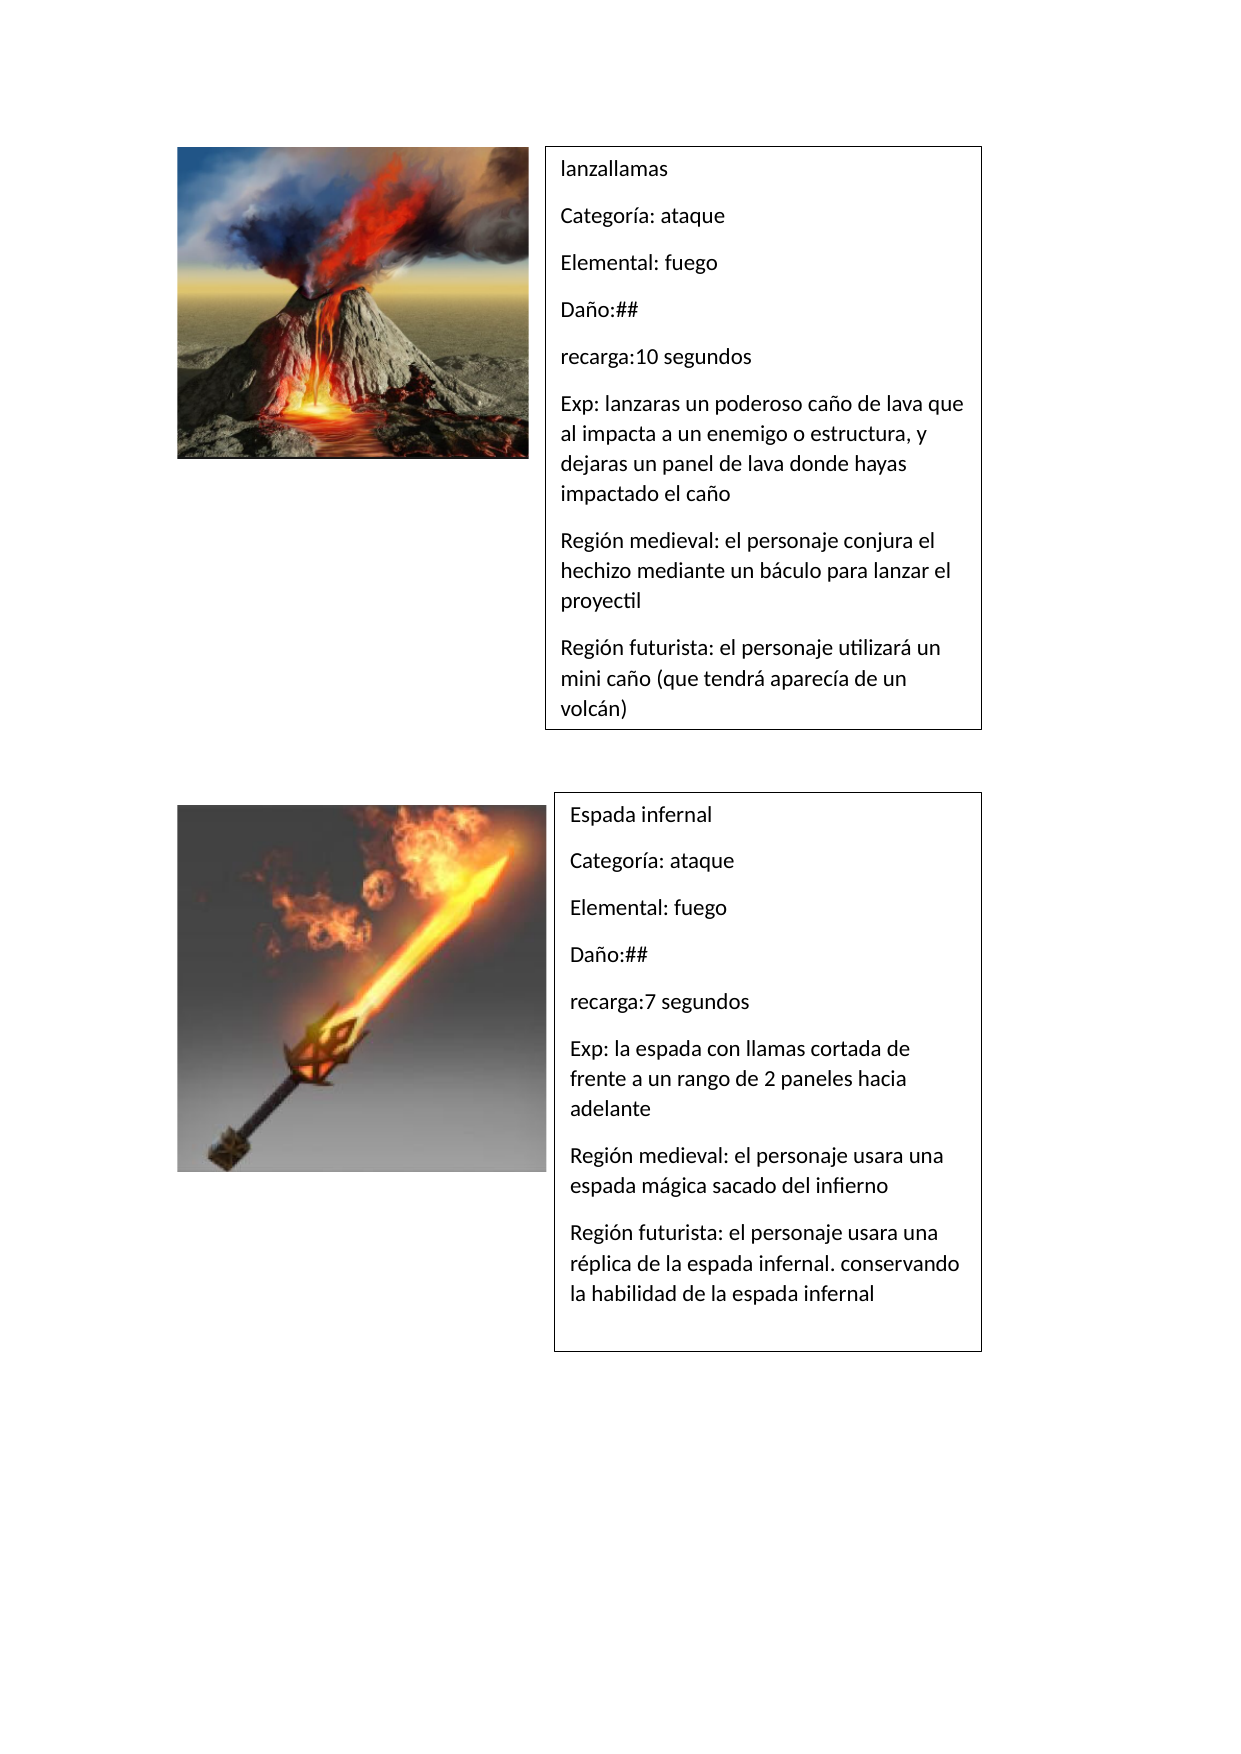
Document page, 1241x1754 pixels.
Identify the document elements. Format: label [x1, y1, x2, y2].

picture [177, 805, 547, 1172]
picture [177, 147, 529, 459]
